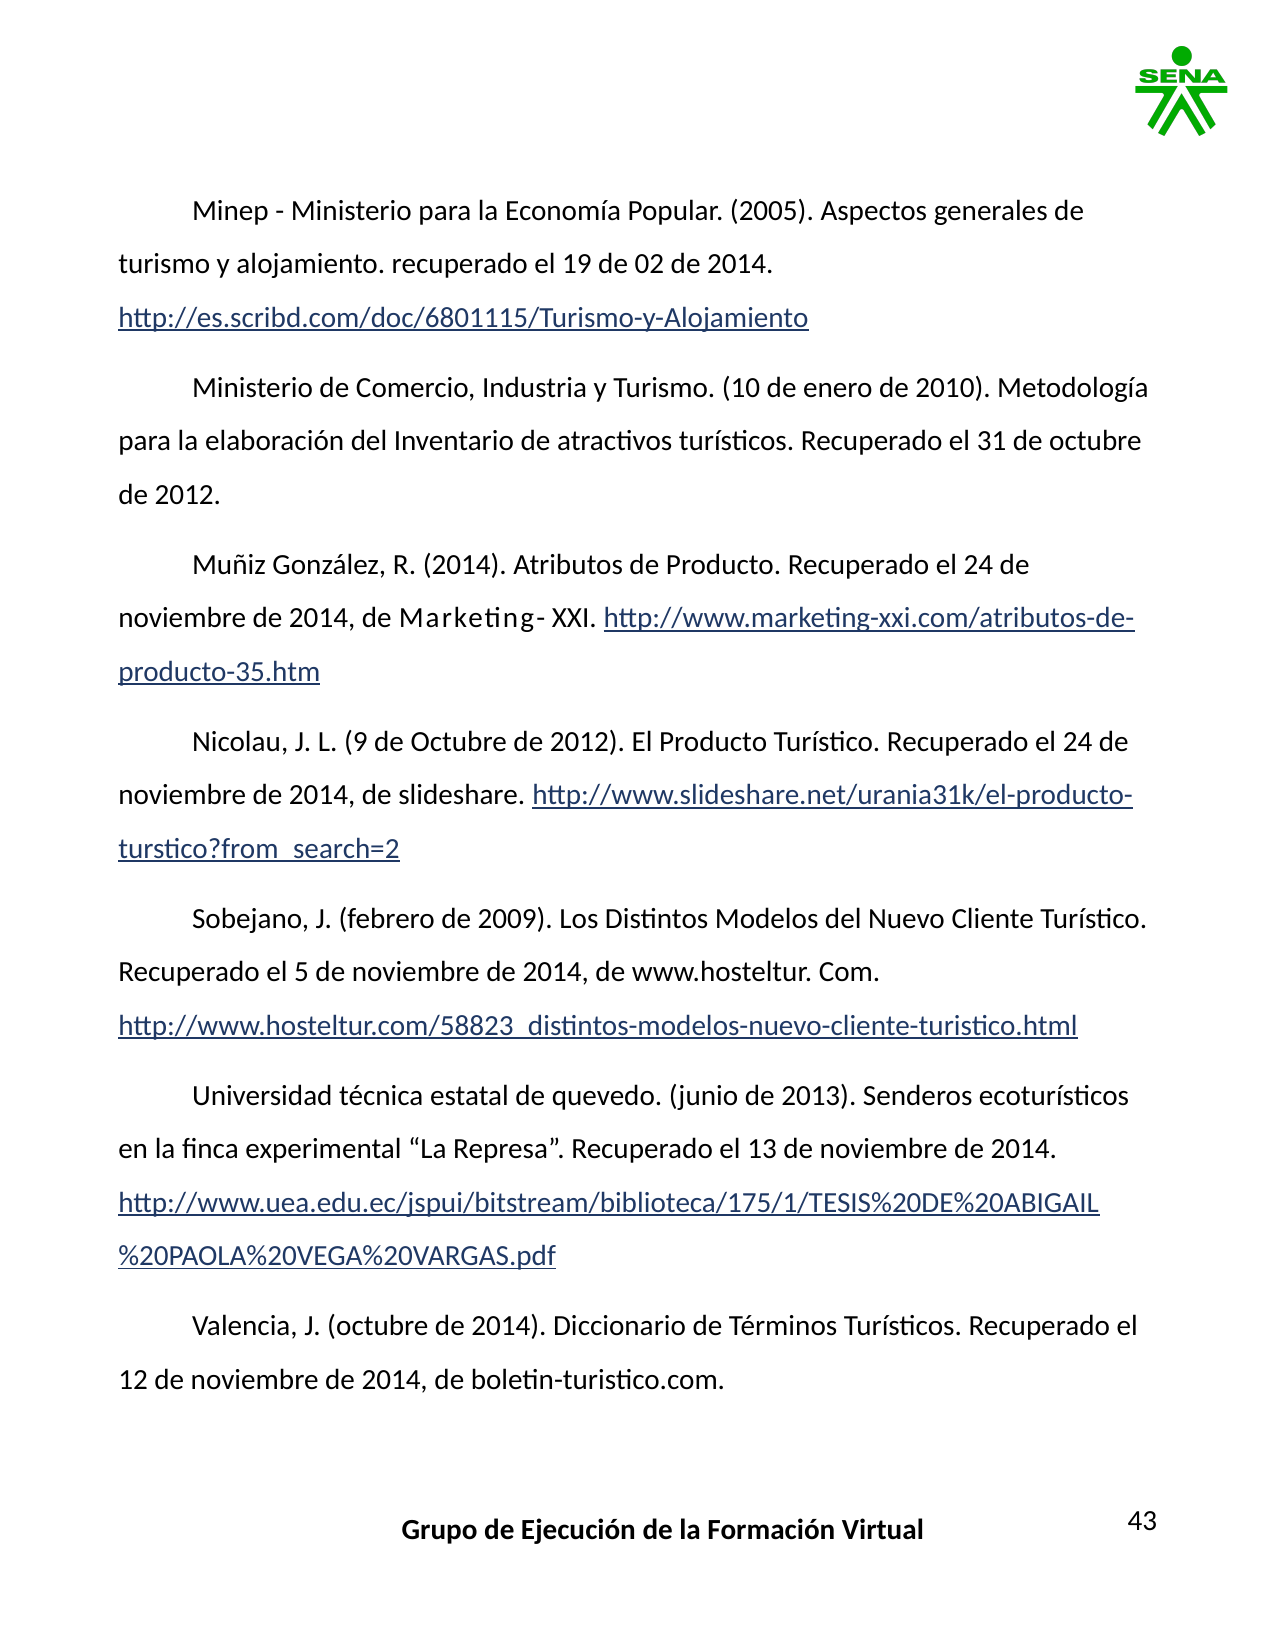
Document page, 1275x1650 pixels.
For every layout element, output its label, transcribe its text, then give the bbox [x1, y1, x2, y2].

text Nicolau, J. L. (9 de Octubre de 2012). El Producto Turístico. Recuperado el 24 de noviembre de 2014, de slideshare. http://www.slideshare.net/urania31k/el-producto-turstico?from_search=2 [118, 723, 1157, 865]
picture [1135, 46, 1228, 136]
text Valencia, J. (octubre de 2014). Diccionario de Términos Turísticos. Recuperado el 12 de noviembre de 2014, de boletin-turistico.com. [118, 1307, 1157, 1396]
text Minep - Ministerio para la Economía Popular. (2005). Aspectos generales de turismo y alojamiento. recuperado el 19 de 02 de 2014. http://es.scribd.com/doc/6801115/Turismo-y-Alojamiento [118, 192, 1157, 334]
text Muñiz González, R. (2014). Atributos de Producto. Recuperado el 24 de noviembre de 2014, de Marketing- XXI. http://www.marketing-xxi.com/atributos-de-producto-35.htm [118, 546, 1157, 688]
text Universidad técnica estatal de quevedo. (junio de 2013). Senderos ecoturísticos en la finca experimental “La Represa”. Recuperado el 13 de noviembre de 2014. http://www.uea.edu.ec/jspui/bitstream/biblioteca/175/1/TESIS%20DE%20ABIGAIL%20PAOLA%20VEGA%20VARGAS.pdf [118, 1077, 1157, 1273]
text Ministerio de Comercio, Industria y Turismo. (10 de enero de 2010). Metodología para la elaboración del Inventario de atractivos turísticos. Recuperado el 31 de octubre de 2012. [118, 369, 1157, 511]
text Sobejano, J. (febrero de 2009). Los Distintos Modelos del Nuevo Cliente Turístico. Recuperado el 5 de noviembre de 2014, de www.hosteltur. Com. http://www.hosteltur.com/58823_distintos-modelos-nuevo-cliente-turistico.html [118, 900, 1157, 1042]
